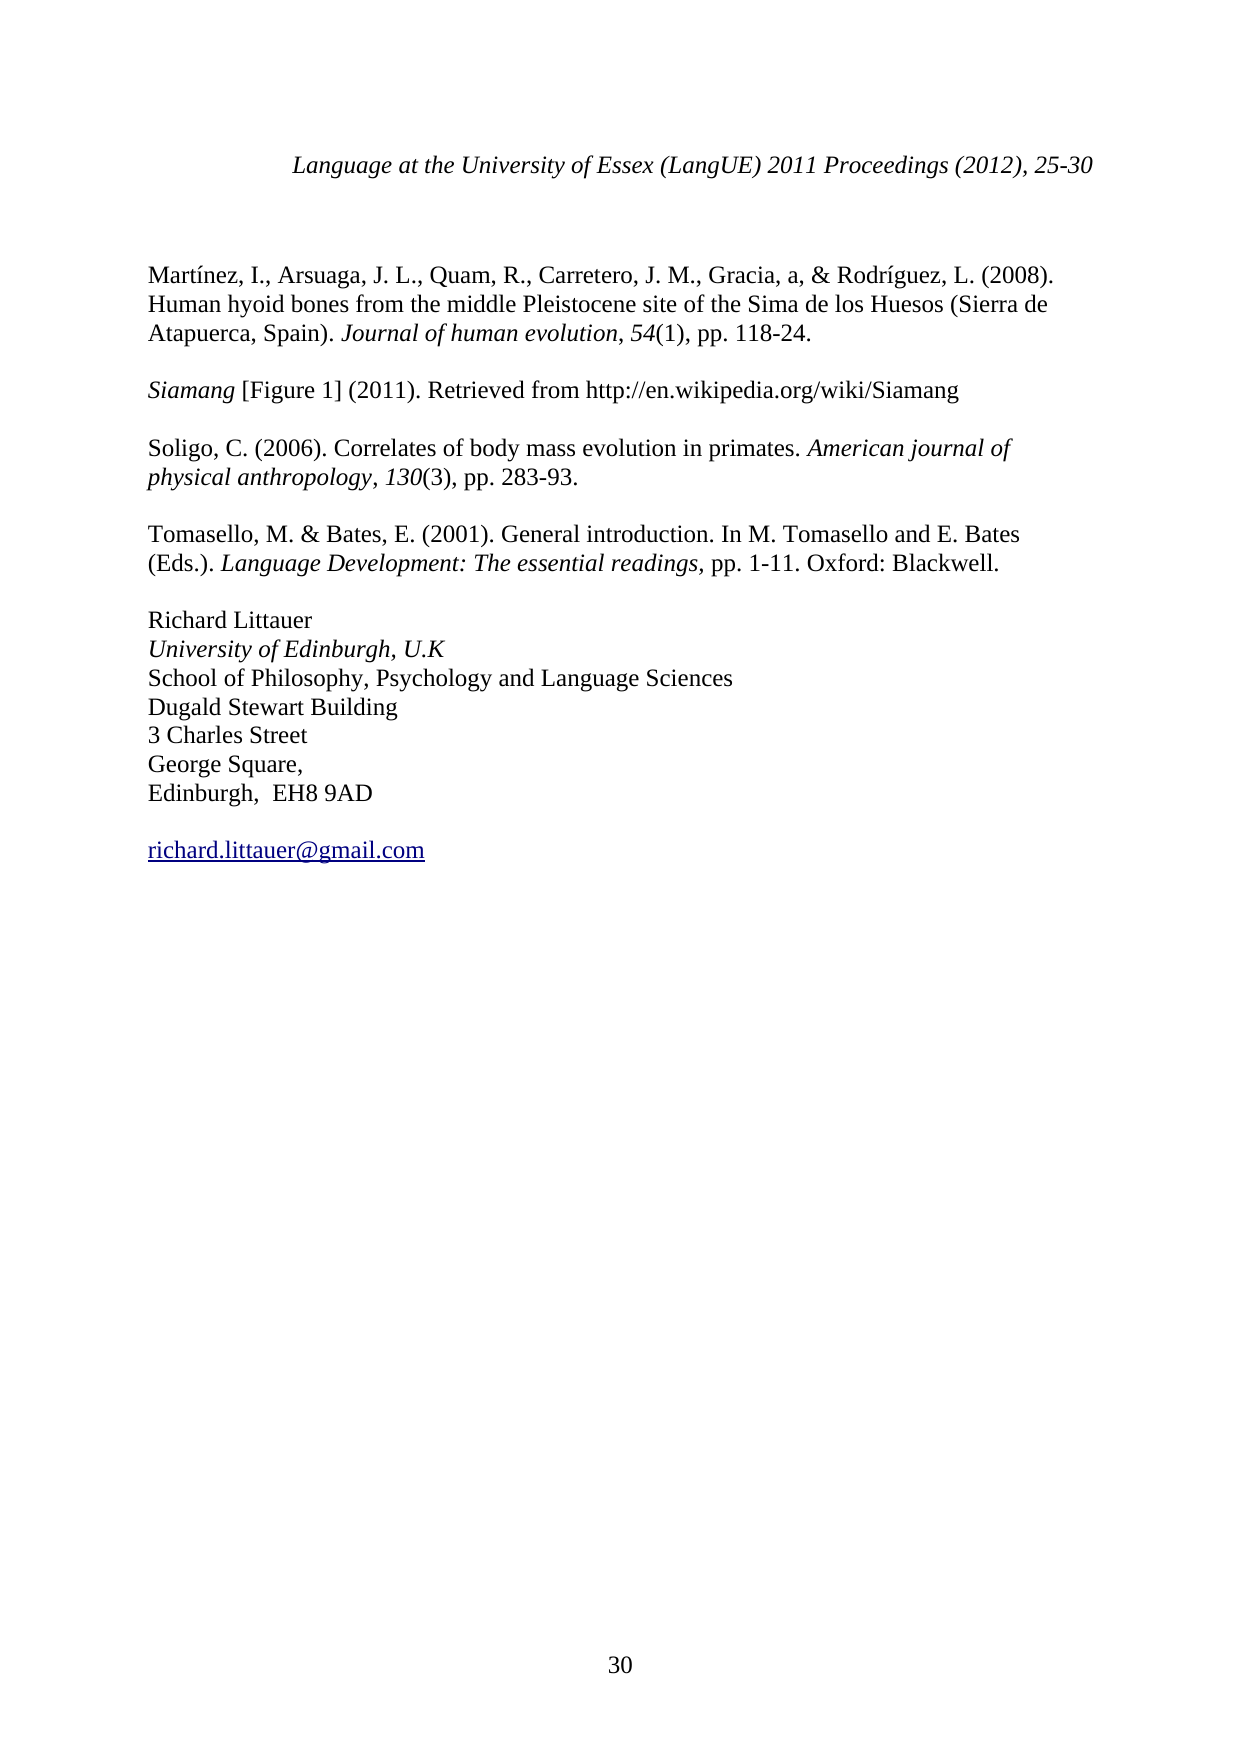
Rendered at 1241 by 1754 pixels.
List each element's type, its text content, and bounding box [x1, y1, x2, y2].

text Siamang [Figure 1] (2011). Retrieved from http://en.wikipedia.org/wiki/Siamang [148, 375, 1092, 404]
text School of Philosophy, Psychology and Language Sciences Dugald Stewart Building 3 Charles Street George Square, Edinburgh, EH8 9AD [148, 663, 1092, 807]
text Tomasello, M. & Bates, E. (2001). General introduction. In M. Tomasello and E. Bates (Eds.). Language Development: The essential readings, pp. 1-11. Oxford: Blackwell. [148, 519, 1092, 577]
text Richard Littauer [148, 605, 1092, 634]
text University of Edinburgh, U.K [148, 634, 1092, 663]
text Soligo, C. (2006). Correlates of body mass evolution in primates. American journal of physical anthropology, 130(3), pp. 283-93. [148, 433, 1092, 490]
text richard.littauer@gmail.com [148, 835, 1092, 864]
text Martínez, I., Arsuaga, J. L., Quam, R., Carretero, J. M., Gracia, a, & Rodríguez, L. (2008). Human hyoid bones from the middle Pleistocene site of the Sima de los Huesos (Sierra de Atapuerca, Spain). Journal of human evolution, 54(1), pp. 118-24. [148, 260, 1092, 347]
